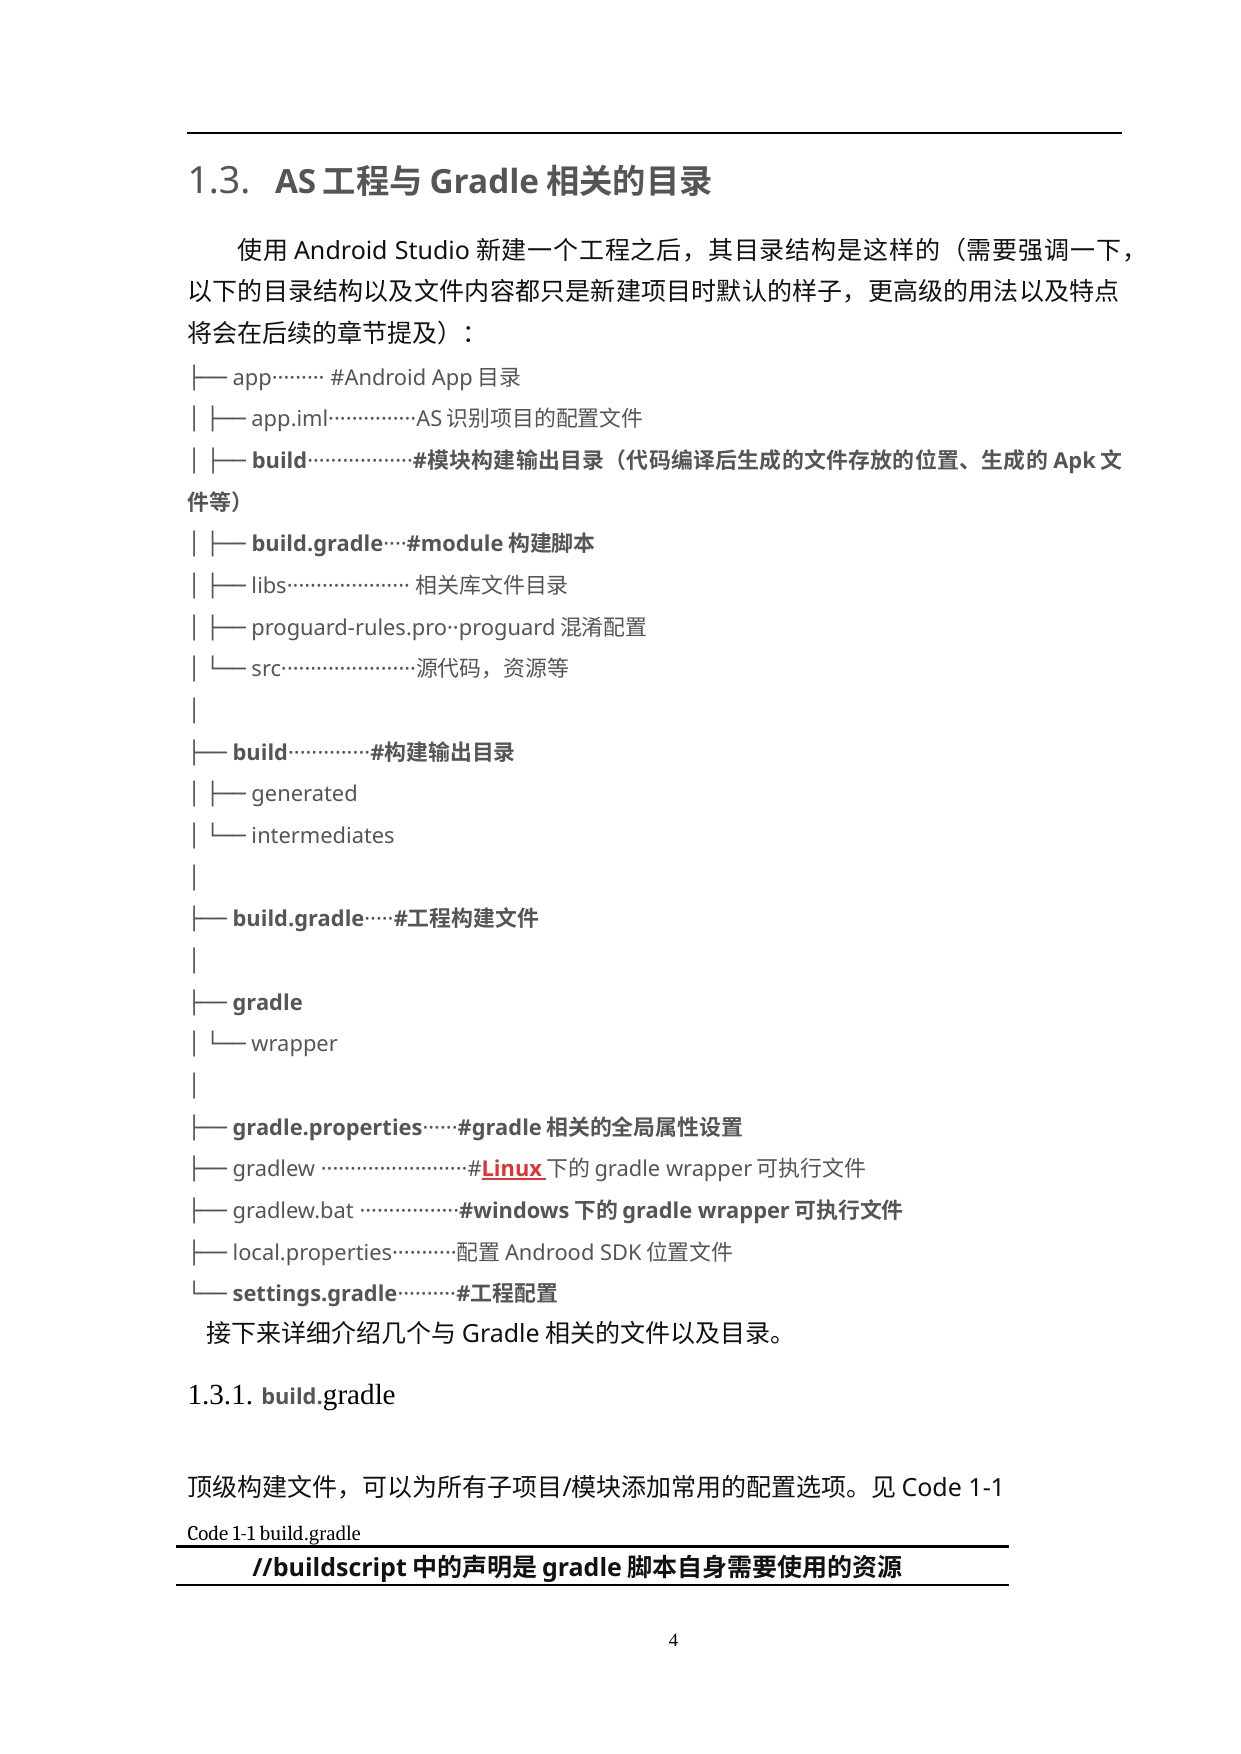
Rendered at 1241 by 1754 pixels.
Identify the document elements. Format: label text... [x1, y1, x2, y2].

text Code - build.gradle [187, 1504, 1122, 1545]
subtitle AS工程与Gradle相关的目录 [187, 150, 1122, 205]
text 顶级构建文件，可以为所有子项目/模块添加常用的配置选项。见Code 1-2 [187, 1462, 1122, 1504]
subtitle build.gradle [187, 1377, 1122, 1410]
